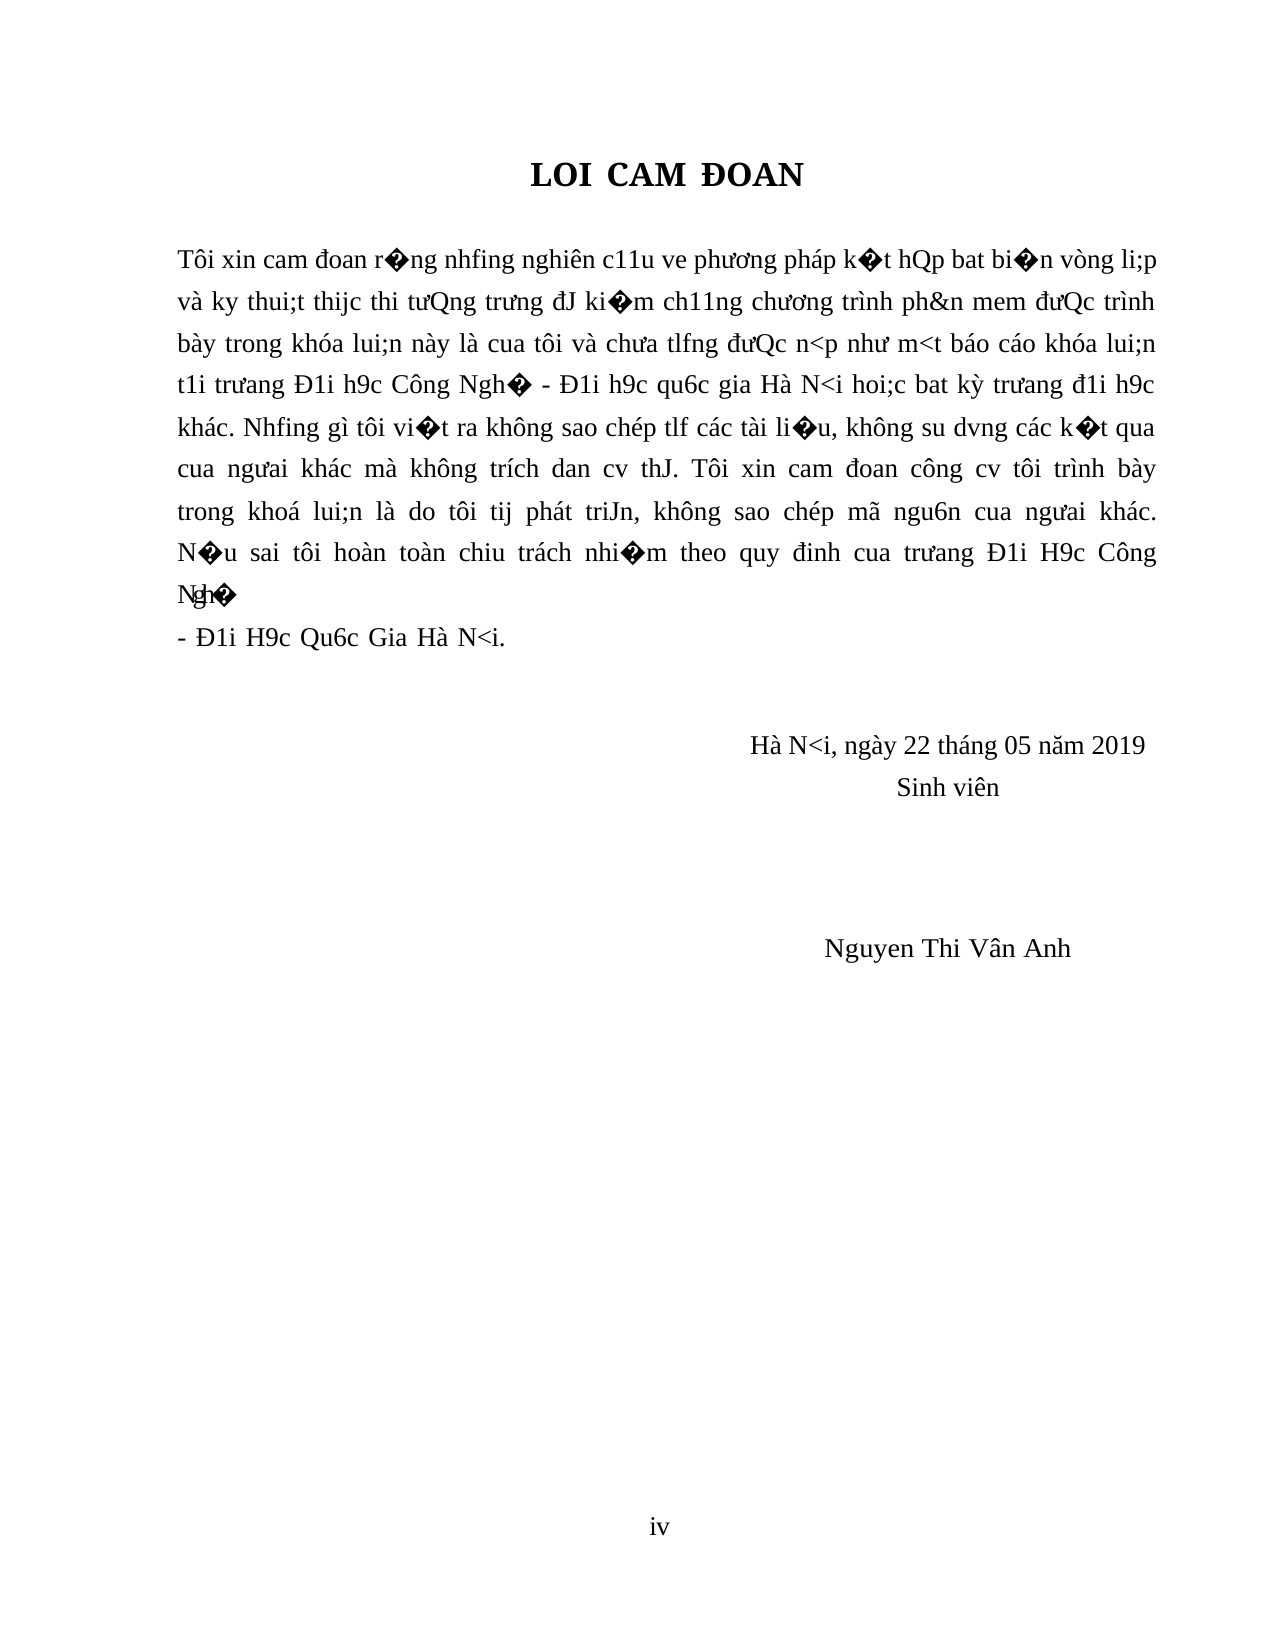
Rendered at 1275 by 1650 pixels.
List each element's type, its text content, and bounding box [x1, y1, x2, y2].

text Tôi xin cam đoan r�ng nhfing nghiên c11u ve phương pháp k�t hQp bat bi�n vòng li;p và ky thui;t thijc thi tưQng trưng đJ ki�m ch11ng chương trình ph&n mem đưQc trình bày trong khóa lui;n này là cua tôi và chưa tlfng đưQc n<p như m<t báo cáo khóa lui;n t1i trưang Đ1i h9c Công Ngh� - Đ1i h9c qu6c gia Hà N<i hoi;c bat kỳ trưang đ1i h9c khác. Nhfing gì tôi vi�t ra không sao chép tlf các tài li�u, không su dvng các k�t qua cua ngưai khác mà không trích dan cv thJ. Tôi xin cam đoan công cv tôi trình bày trong khoá lui;n là do tôi tij phát triJn, không sao chép mã ngu6n cua ngưai khác. N�u sai tôi hoàn toàn chiu trách nhi�m theo quy đinh cua trưang Đ1i H9c Công Ngh� [177, 243, 1157, 610]
subtitle LOI CAM ĐOAN [186, 152, 1148, 194]
text Nguyen Thi Vân Anh [747, 932, 1148, 963]
text - Đ1i H9c Qu6c Gia Hà N<i. [177, 621, 1225, 652]
text Hà N<i, ngày 22 tháng 05 năm 2019 Sinh viên [748, 729, 1148, 802]
